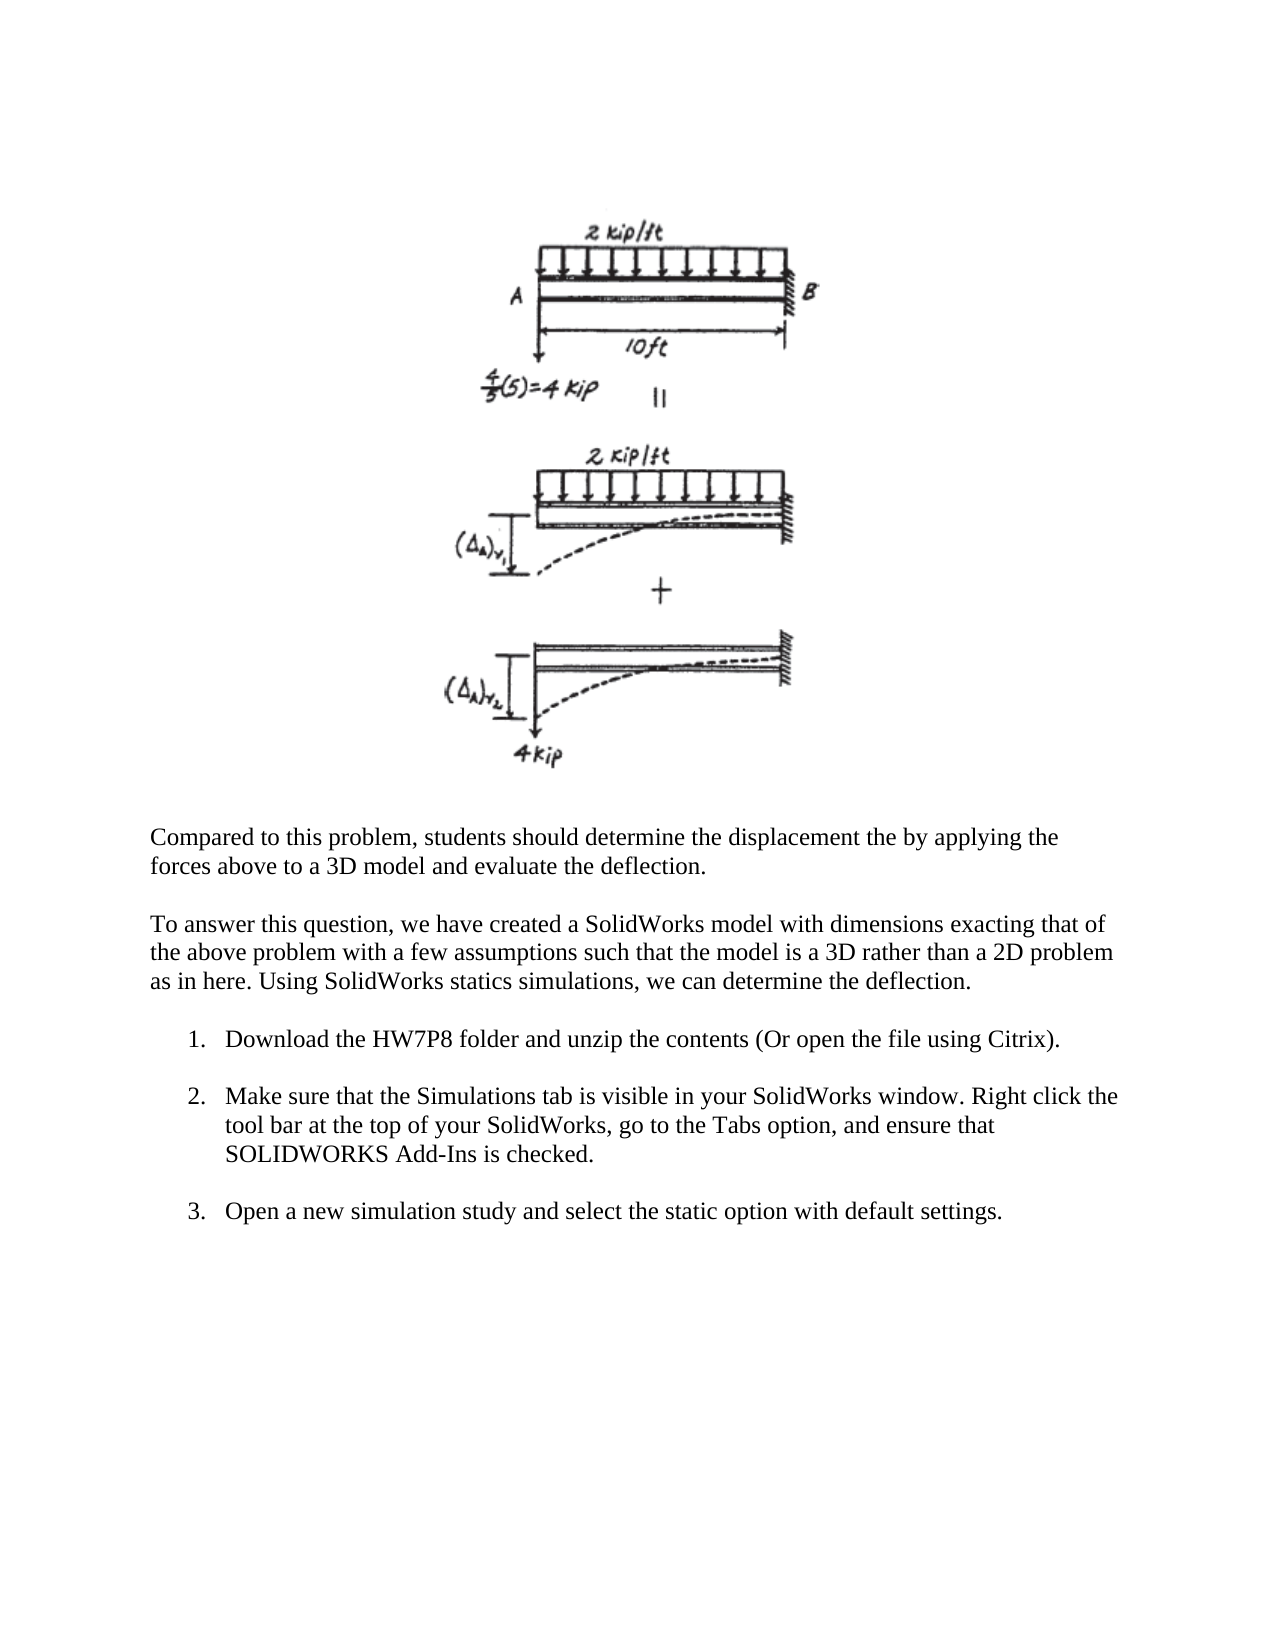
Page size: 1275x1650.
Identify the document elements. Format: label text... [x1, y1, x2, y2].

list Make sure that the Simulations tab is visible in your SolidWorks window. Right click the tool bar at the top of your SolidWorks, go to the Tabs option, and ensure that SOLIDWORKS Add-Ins is checked. [187, 1081, 1125, 1167]
text Compared to this problem, students should determine the displacement the by applying the forces above to a 3D model and evaluate the deflection. [150, 822, 1125, 880]
list Download the HW7P8 folder and unzip the contents (Or open the file using Citrix). [187, 1024, 1125, 1052]
text To answer this question, we have created a SolidWorks model with dimensions exacting that of the above problem with a few assumptions such that the model is a 3D rather than a 2D problem as in here. Using SolidWorks statics simulations, we can determine the deflection. [150, 909, 1125, 995]
picture [428, 207, 847, 794]
list Open a new simulation study and select the static option with default settings. [187, 1196, 1125, 1225]
